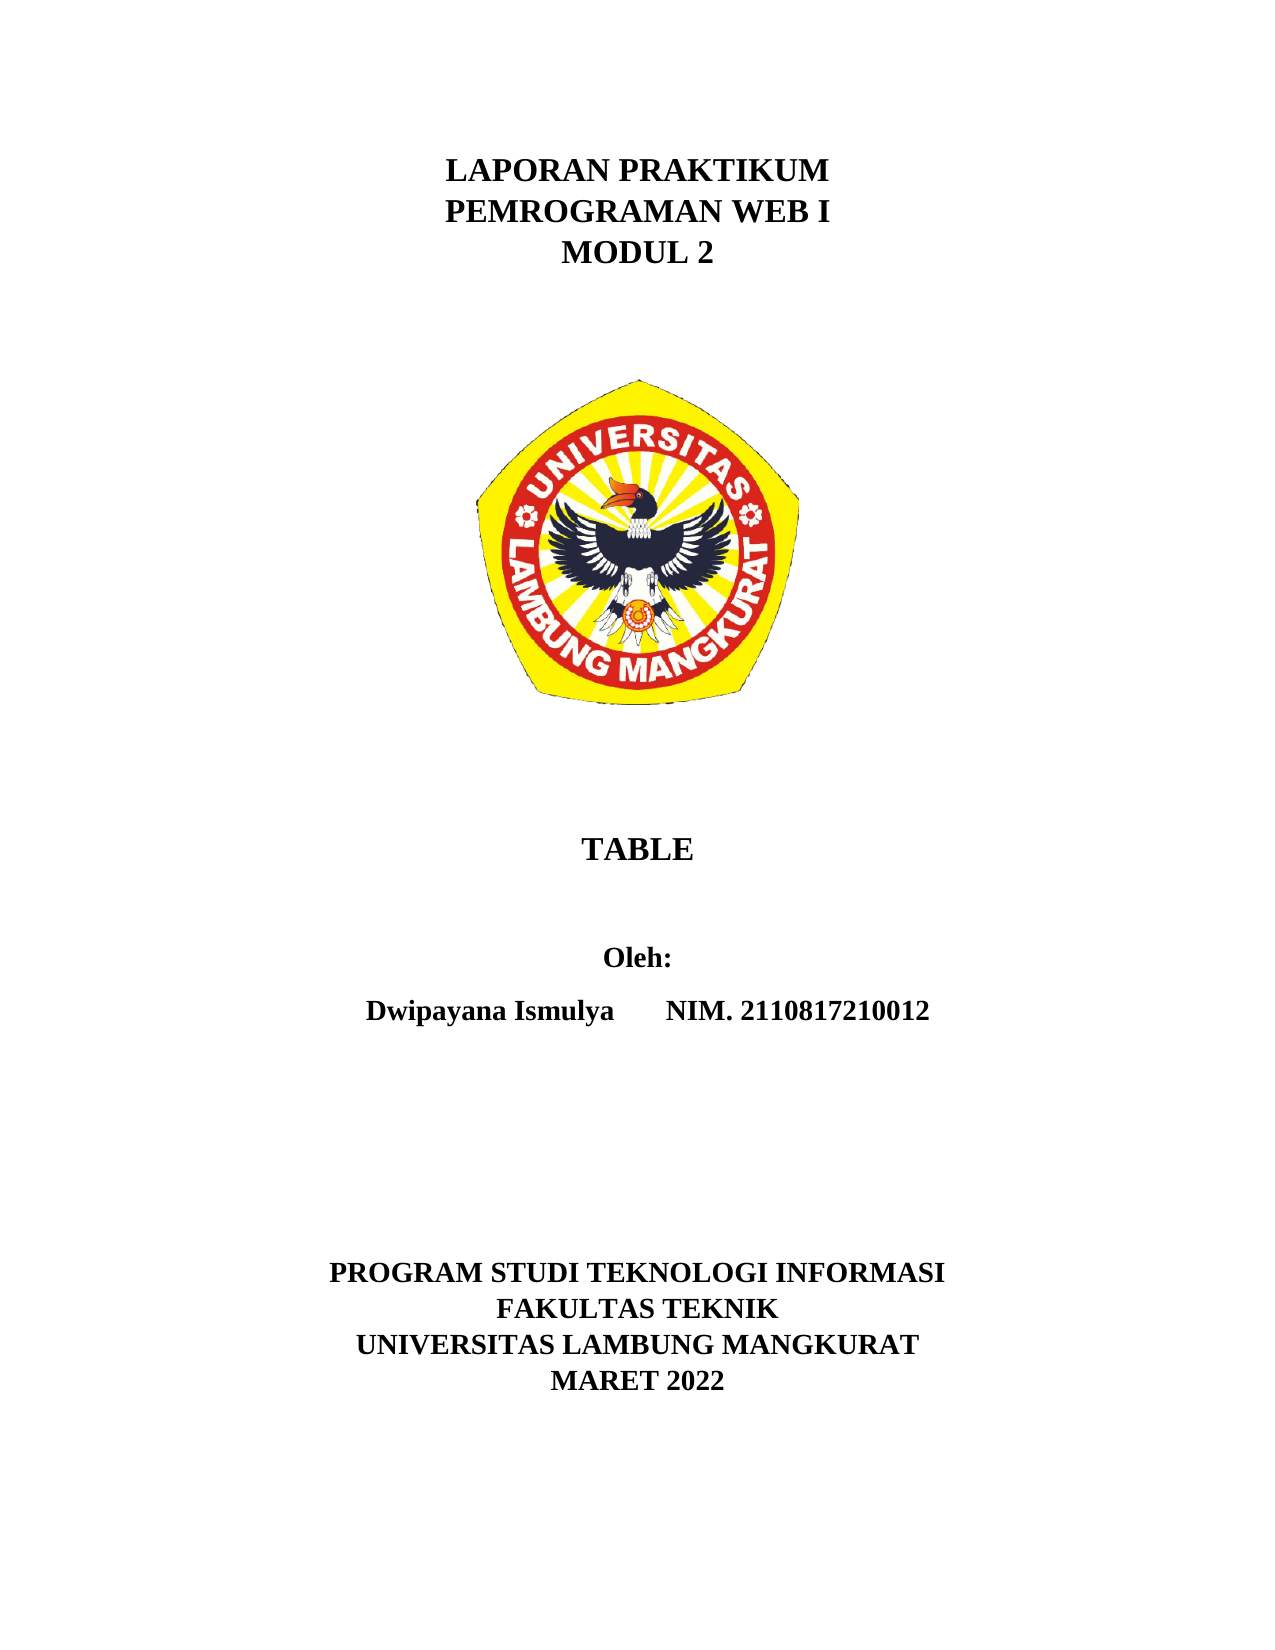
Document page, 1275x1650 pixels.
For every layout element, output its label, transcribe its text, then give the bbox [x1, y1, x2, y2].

text MODUL 2 [150, 233, 1125, 271]
text TABLE [150, 829, 1125, 868]
text UNIVERSITAS LAMBUNG MANGKURAT [150, 1327, 1125, 1361]
text Dwipayana Ismulya NIM. 2110817210012 [150, 993, 1125, 1026]
picture [476, 379, 799, 705]
text LAPORAN PRAKTIKUM [150, 150, 1125, 188]
text PEMROGRAMAN WEB I [150, 191, 1125, 230]
text MARET 2022 [150, 1363, 1125, 1397]
text Oleh: [150, 940, 1125, 974]
text PROGRAM STUDI TEKNOLOGI INFORMASI [150, 1255, 1125, 1288]
text FAKULTAS TEKNIK [150, 1291, 1125, 1325]
